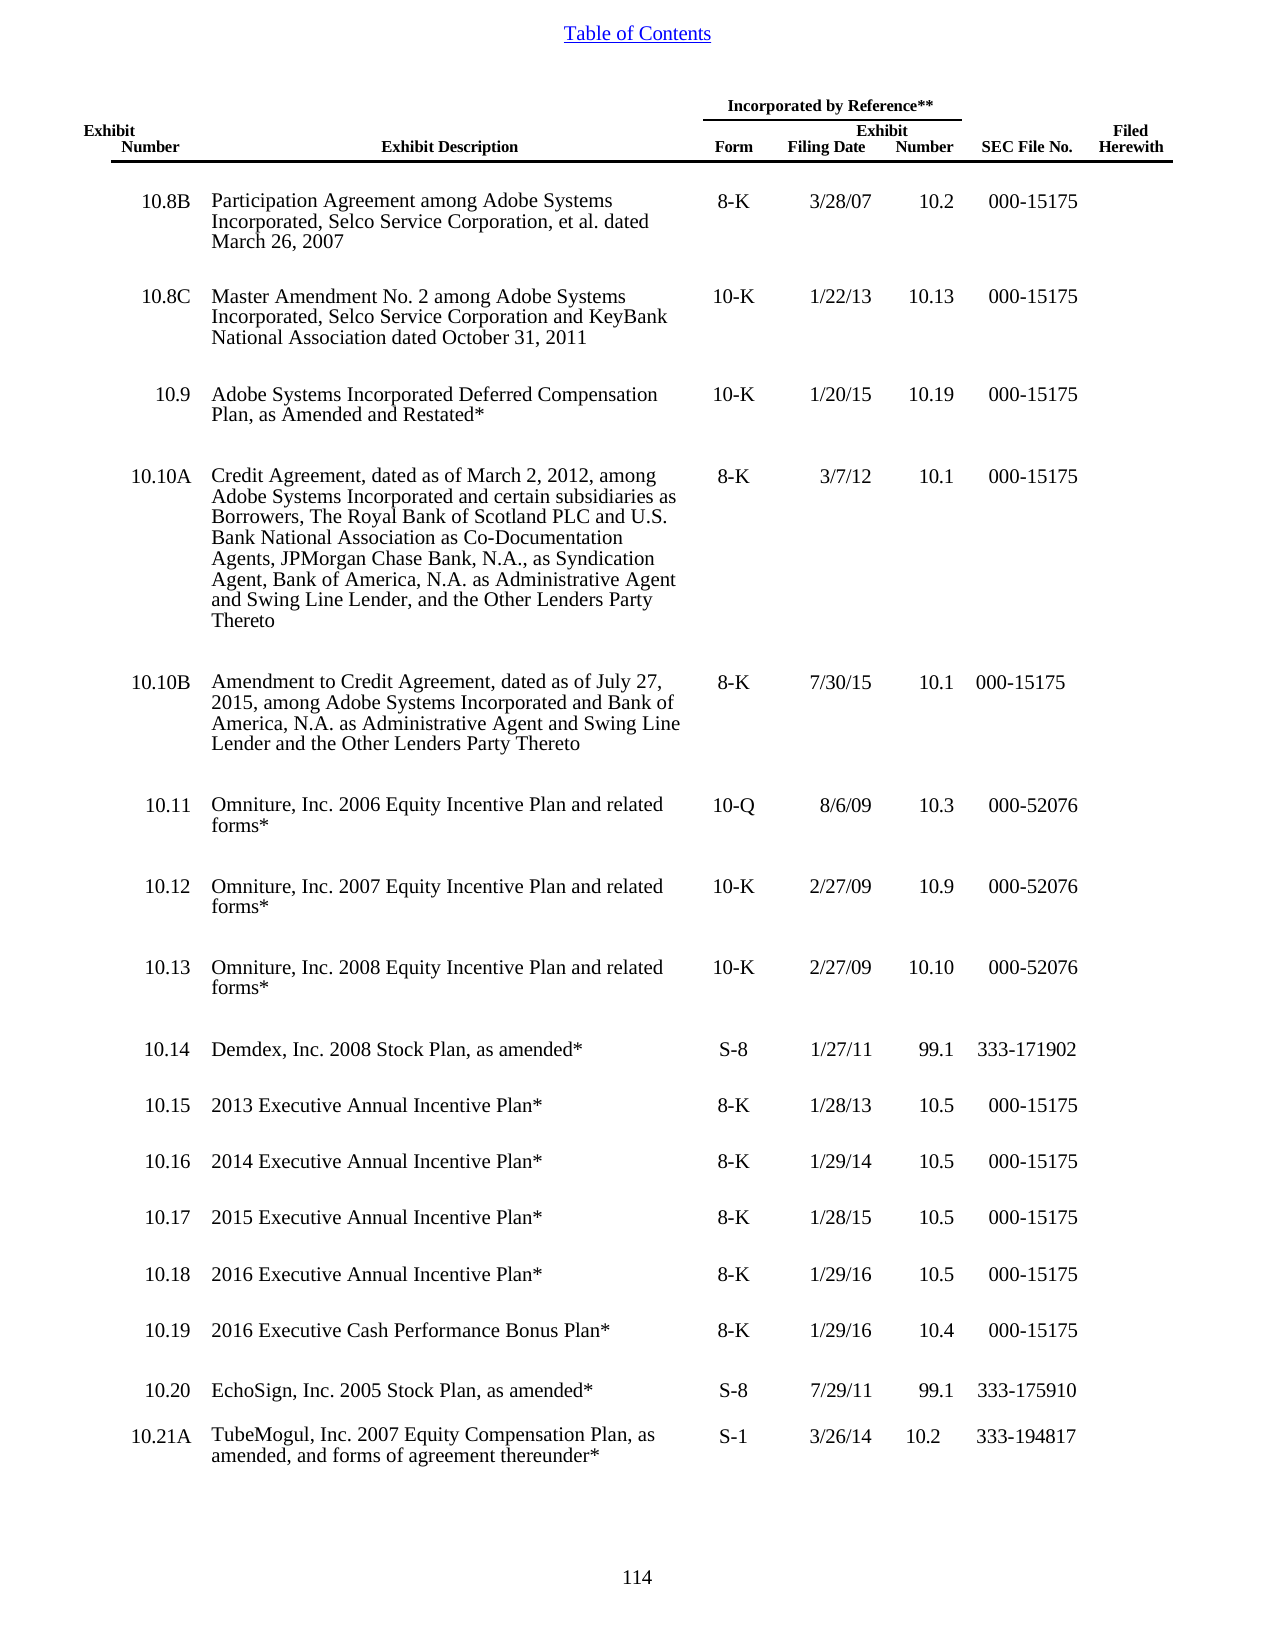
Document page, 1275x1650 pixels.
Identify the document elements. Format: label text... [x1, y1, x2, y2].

text Filed [1113, 121, 1198, 140]
text Exhibit [856, 121, 953, 140]
text Exhibit [83, 121, 181, 140]
